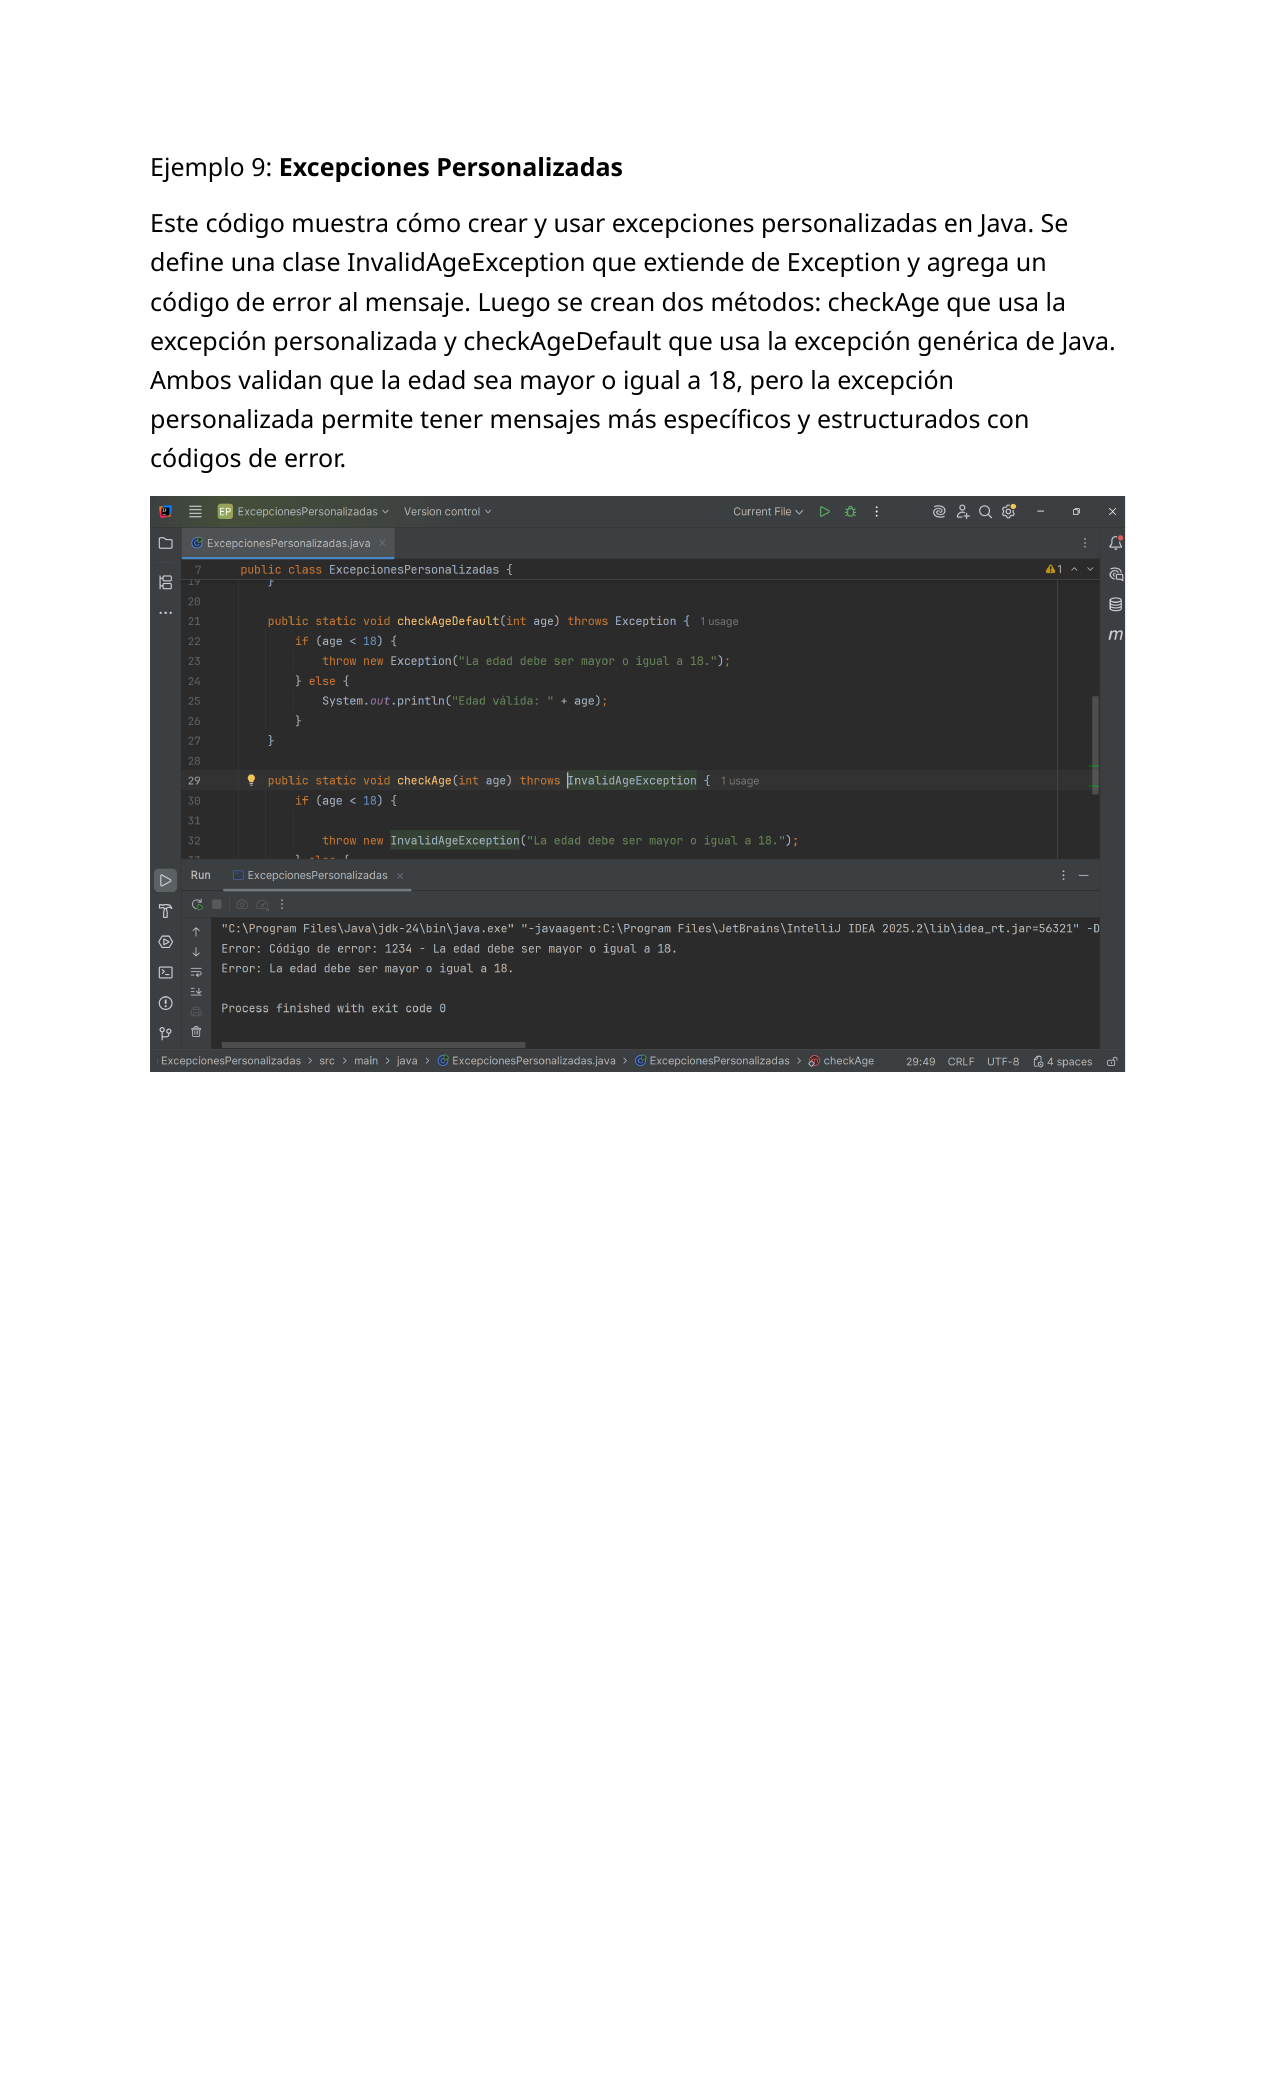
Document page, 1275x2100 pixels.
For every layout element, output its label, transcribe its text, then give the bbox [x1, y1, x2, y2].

text Este código muestra cómo crear y usar excepciones personalizadas en Java. Se define una clase InvalidAgeException que extiende de Exception y agrega un código de error al mensaje. Luego se crean dos métodos: checkAge que usa la excepción personalizada y checkAgeDefault que usa la excepción genérica de Java. Ambos validan que la edad sea mayor o igual a 18, pero la excepción personalizada permite tener mensajes más específicos y estructurados con códigos de error. [150, 206, 1125, 475]
text Ejemplo 9: Excepciones Personalizadas [150, 150, 1125, 184]
picture [150, 496, 1125, 1072]
